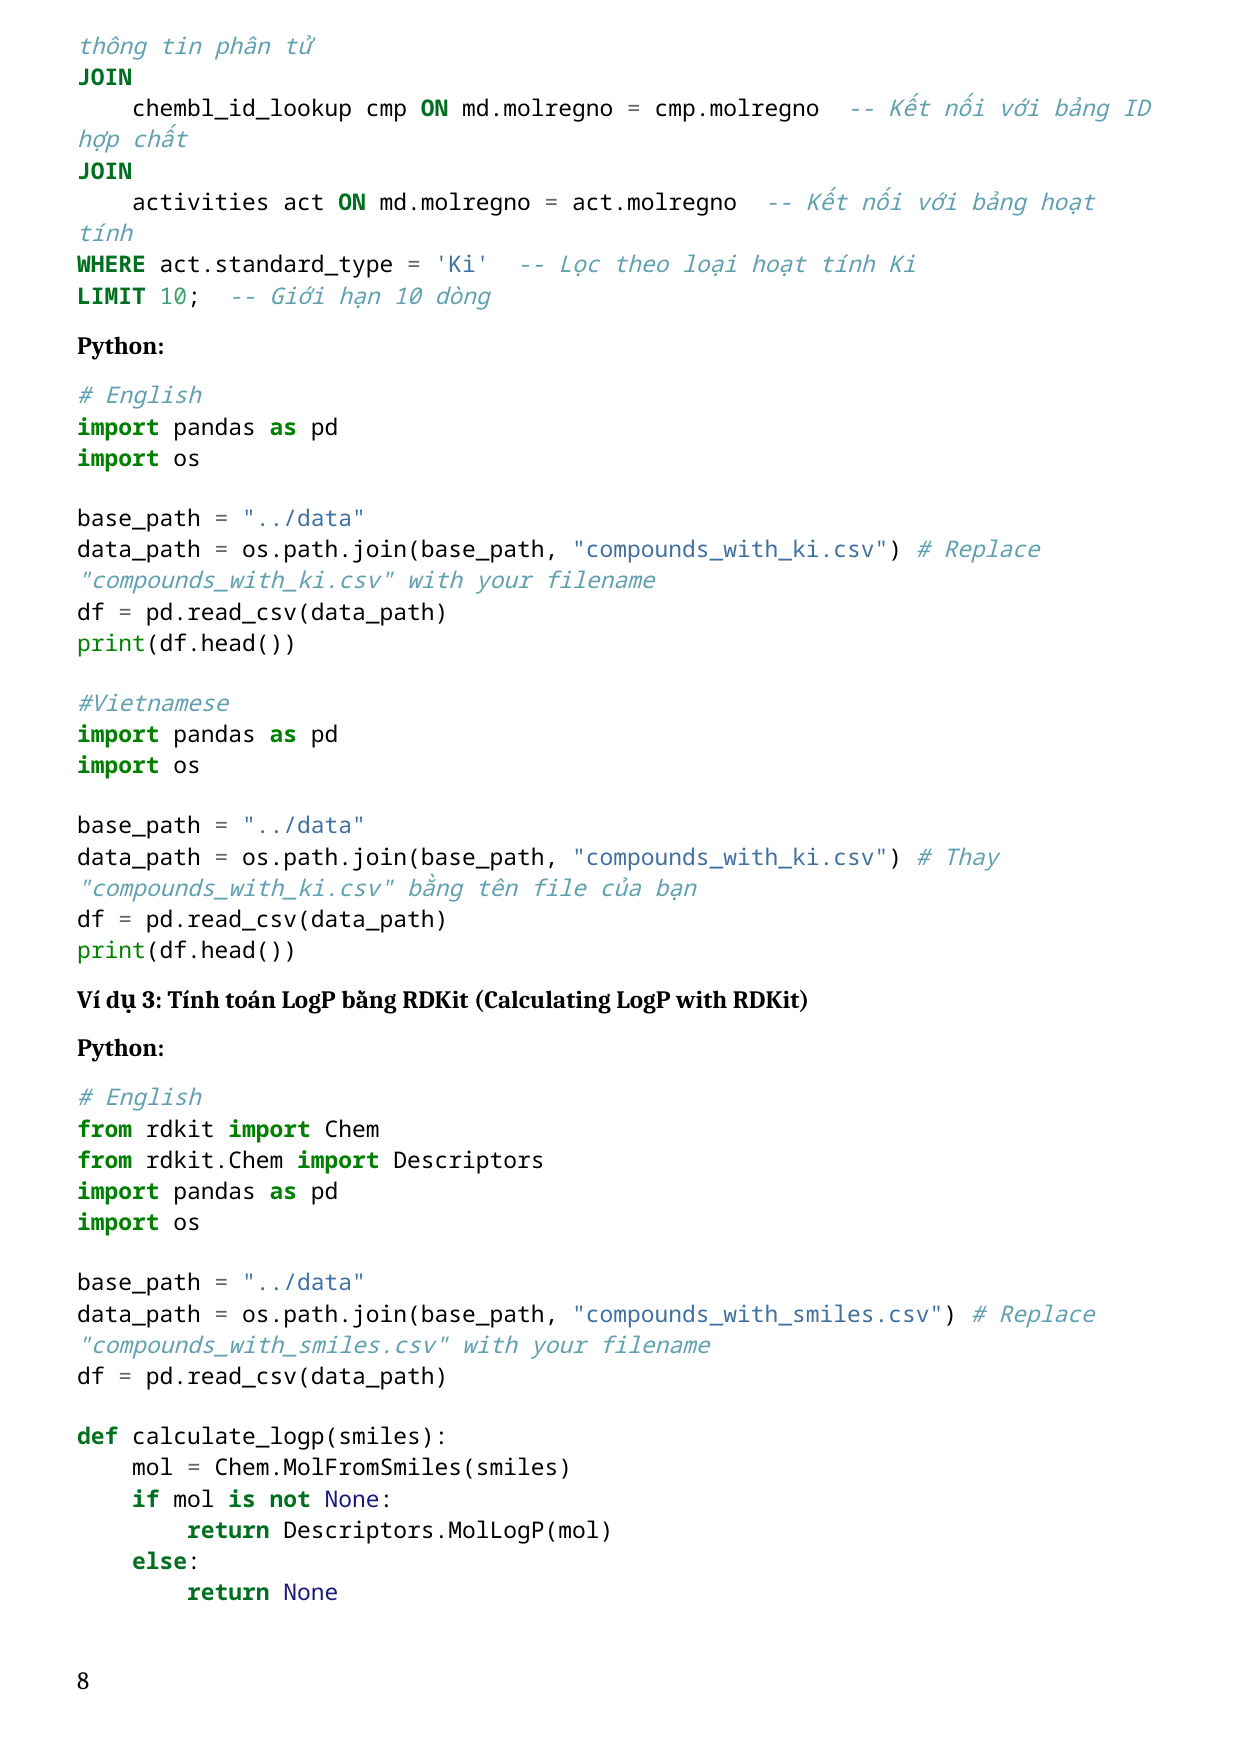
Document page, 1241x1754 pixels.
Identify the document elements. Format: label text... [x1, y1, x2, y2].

text Python: [77, 1034, 1163, 1062]
text # English import pandas as pd import os base_path = "../data" data_path = os.path.join(base_path, "compounds_with_ki.csv") # Replace "compounds_with_ki.csv" with your filename df = pd.read_csv(data_path) print(df.head()) #Vietnamese import pandas as pd import os base_path = "../data" data_path = os.path.join(base_path, "compounds_with_ki.csv") # Thay "compounds_with_ki.csv" bằng tên file của bạn df = pd.read_csv(data_path) print(df.head()) [77, 379, 1163, 965]
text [77, 1081, 1163, 1636]
text Ví dụ 3: Tính toán LogP bằng RDKit (Calculating LogP with RDKit) [77, 986, 1163, 1015]
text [77, 29, 1163, 311]
text Python: [77, 332, 1163, 360]
